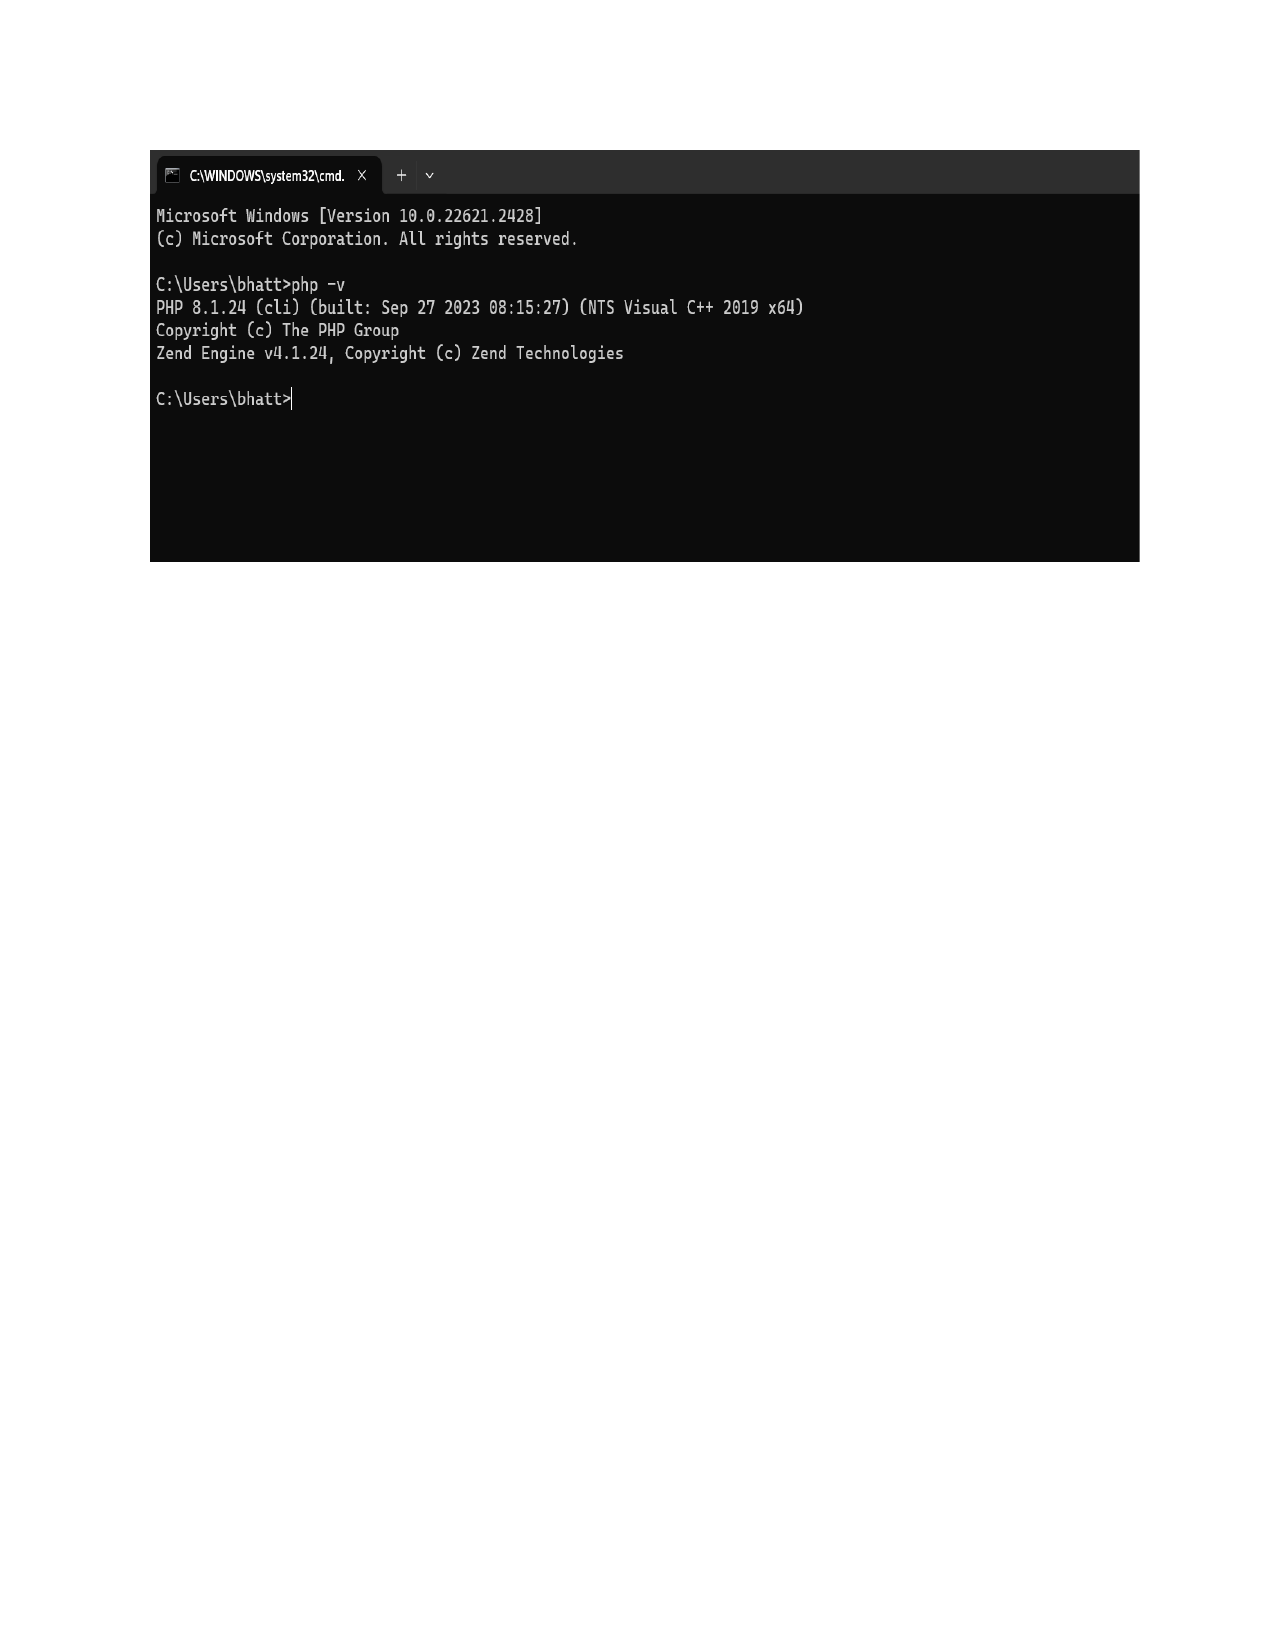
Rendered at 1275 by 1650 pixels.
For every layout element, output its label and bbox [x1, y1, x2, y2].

picture [150, 150, 1140, 562]
